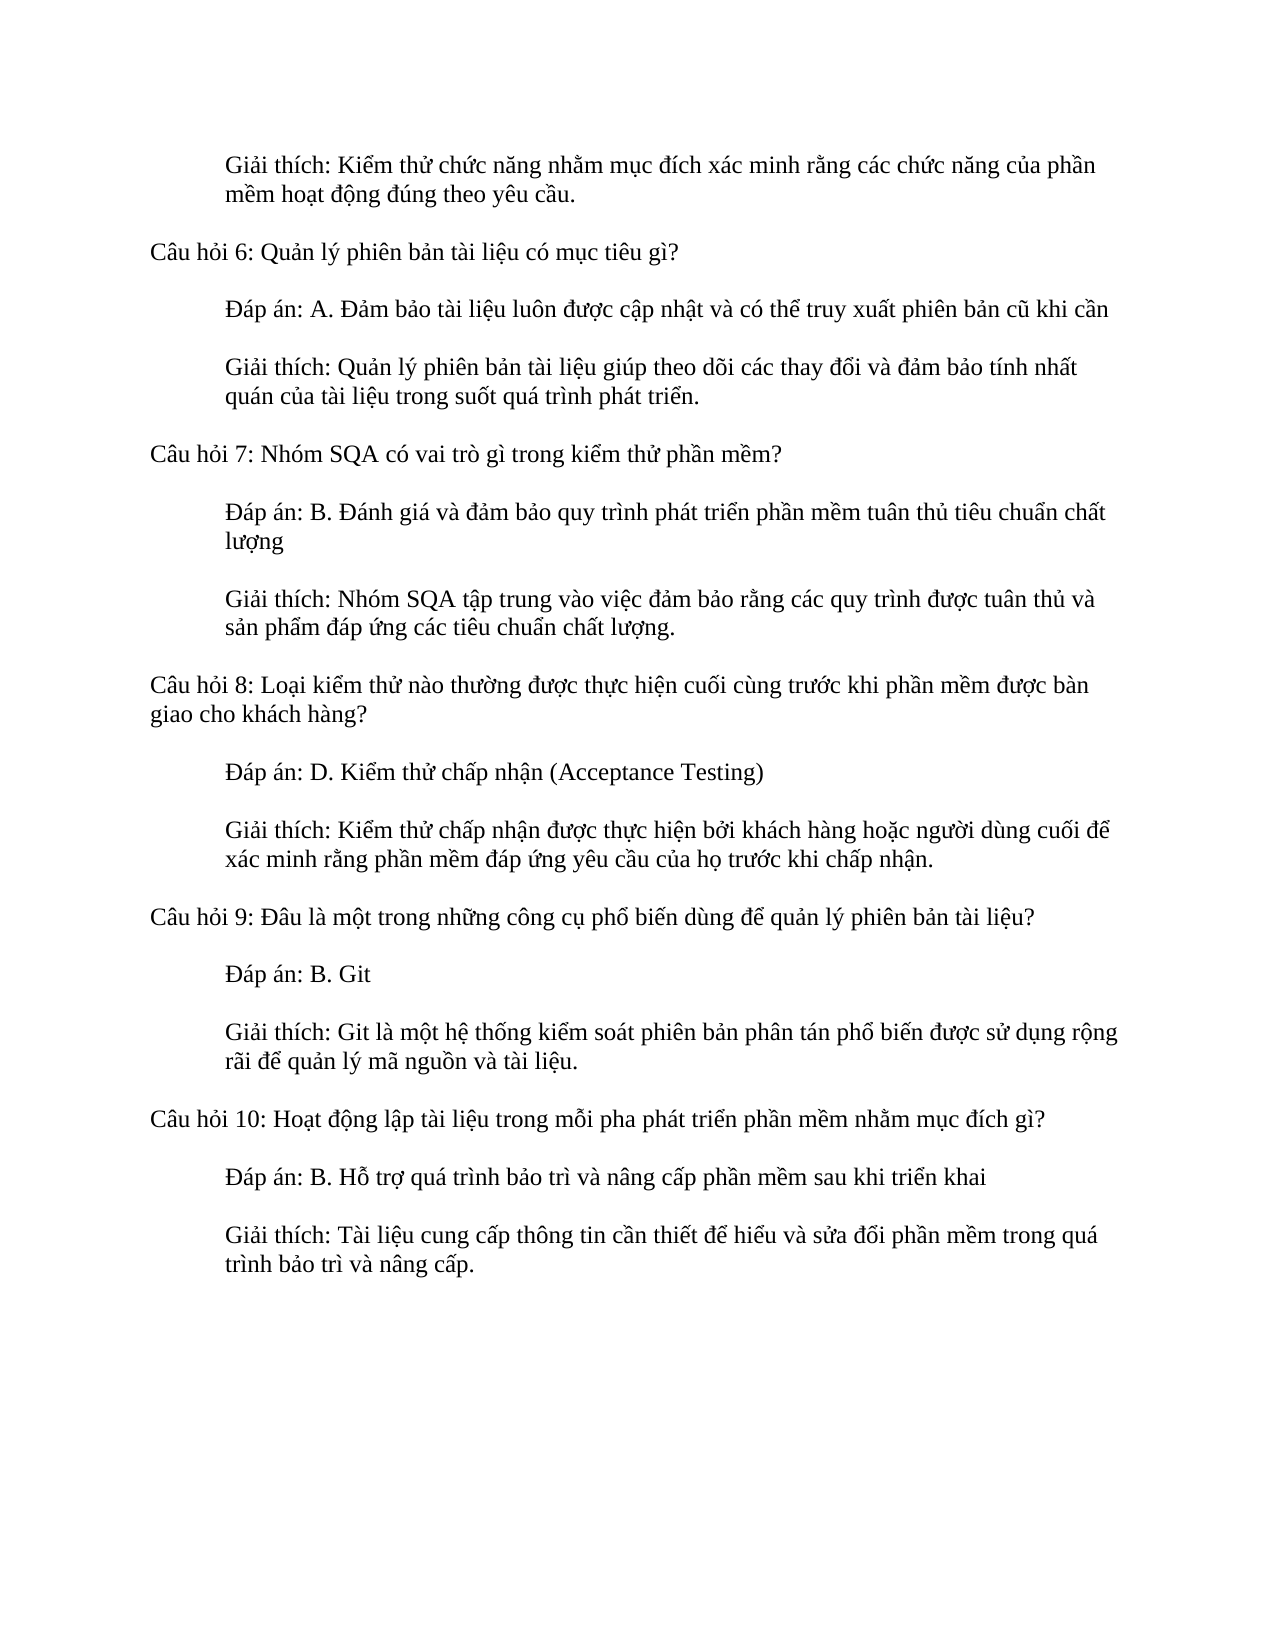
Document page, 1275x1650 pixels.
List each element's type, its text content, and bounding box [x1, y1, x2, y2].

text Câu hỏi 9: Đâu là một trong những công cụ phổ biến dùng để quản lý phiên bản tài liệu? [150, 902, 1125, 930]
text Câu hỏi 7: Nhóm SQA có vai trò gì trong kiểm thử phần mềm? [150, 439, 1125, 468]
text Đáp án: A. Đảm bảo tài liệu luôn được cập nhật và có thể truy xuất phiên bản cũ khi cần [225, 294, 1125, 323]
text Đáp án: B. Hỗ trợ quá trình bảo trì và nâng cấp phần mềm sau khi triển khai [225, 1162, 1125, 1191]
text Đáp án: B. Git [225, 959, 1125, 988]
text Đáp án: B. Đánh giá và đảm bảo quy trình phát triển phần mềm tuân thủ tiêu chuẩn chất lượng [225, 497, 1125, 554]
text Giải thích: Quản lý phiên bản tài liệu giúp theo dõi các thay đổi và đảm bảo tính nhất quán của tài liệu trong suốt quá trình phát triển. [225, 352, 1125, 410]
text Giải thích: Kiểm thử chức năng nhằm mục đích xác minh rằng các chức năng của phần mềm hoạt động đúng theo yêu cầu. [225, 150, 1125, 207]
text Giải thích: Git là một hệ thống kiểm soát phiên bản phân tán phổ biến được sử dụng rộng rãi để quản lý mã nguồn và tài liệu. [225, 1017, 1125, 1075]
text Câu hỏi 6: Quản lý phiên bản tài liệu có mục tiêu gì? [150, 237, 1125, 265]
text Câu hỏi 10: Hoạt động lập tài liệu trong mỗi pha phát triển phần mềm nhằm mục đích gì? [150, 1104, 1125, 1133]
text Giải thích: Tài liệu cung cấp thông tin cần thiết để hiểu và sửa đổi phần mềm trong quá trình bảo trì và nâng cấp. [225, 1220, 1125, 1277]
text Giải thích: Nhóm SQA tập trung vào việc đảm bảo rằng các quy trình được tuân thủ và sản phẩm đáp ứng các tiêu chuẩn chất lượng. [225, 584, 1125, 641]
text Câu hỏi 8: Loại kiểm thử nào thường được thực hiện cuối cùng trước khi phần mềm được bàn giao cho khách hàng? [150, 670, 1125, 728]
text Đáp án: D. Kiểm thử chấp nhận (Acceptance Testing) [225, 757, 1125, 786]
text Giải thích: Kiểm thử chấp nhận được thực hiện bởi khách hàng hoặc người dùng cuối để xác minh rằng phần mềm đáp ứng yêu cầu của họ trước khi chấp nhận. [225, 815, 1125, 872]
